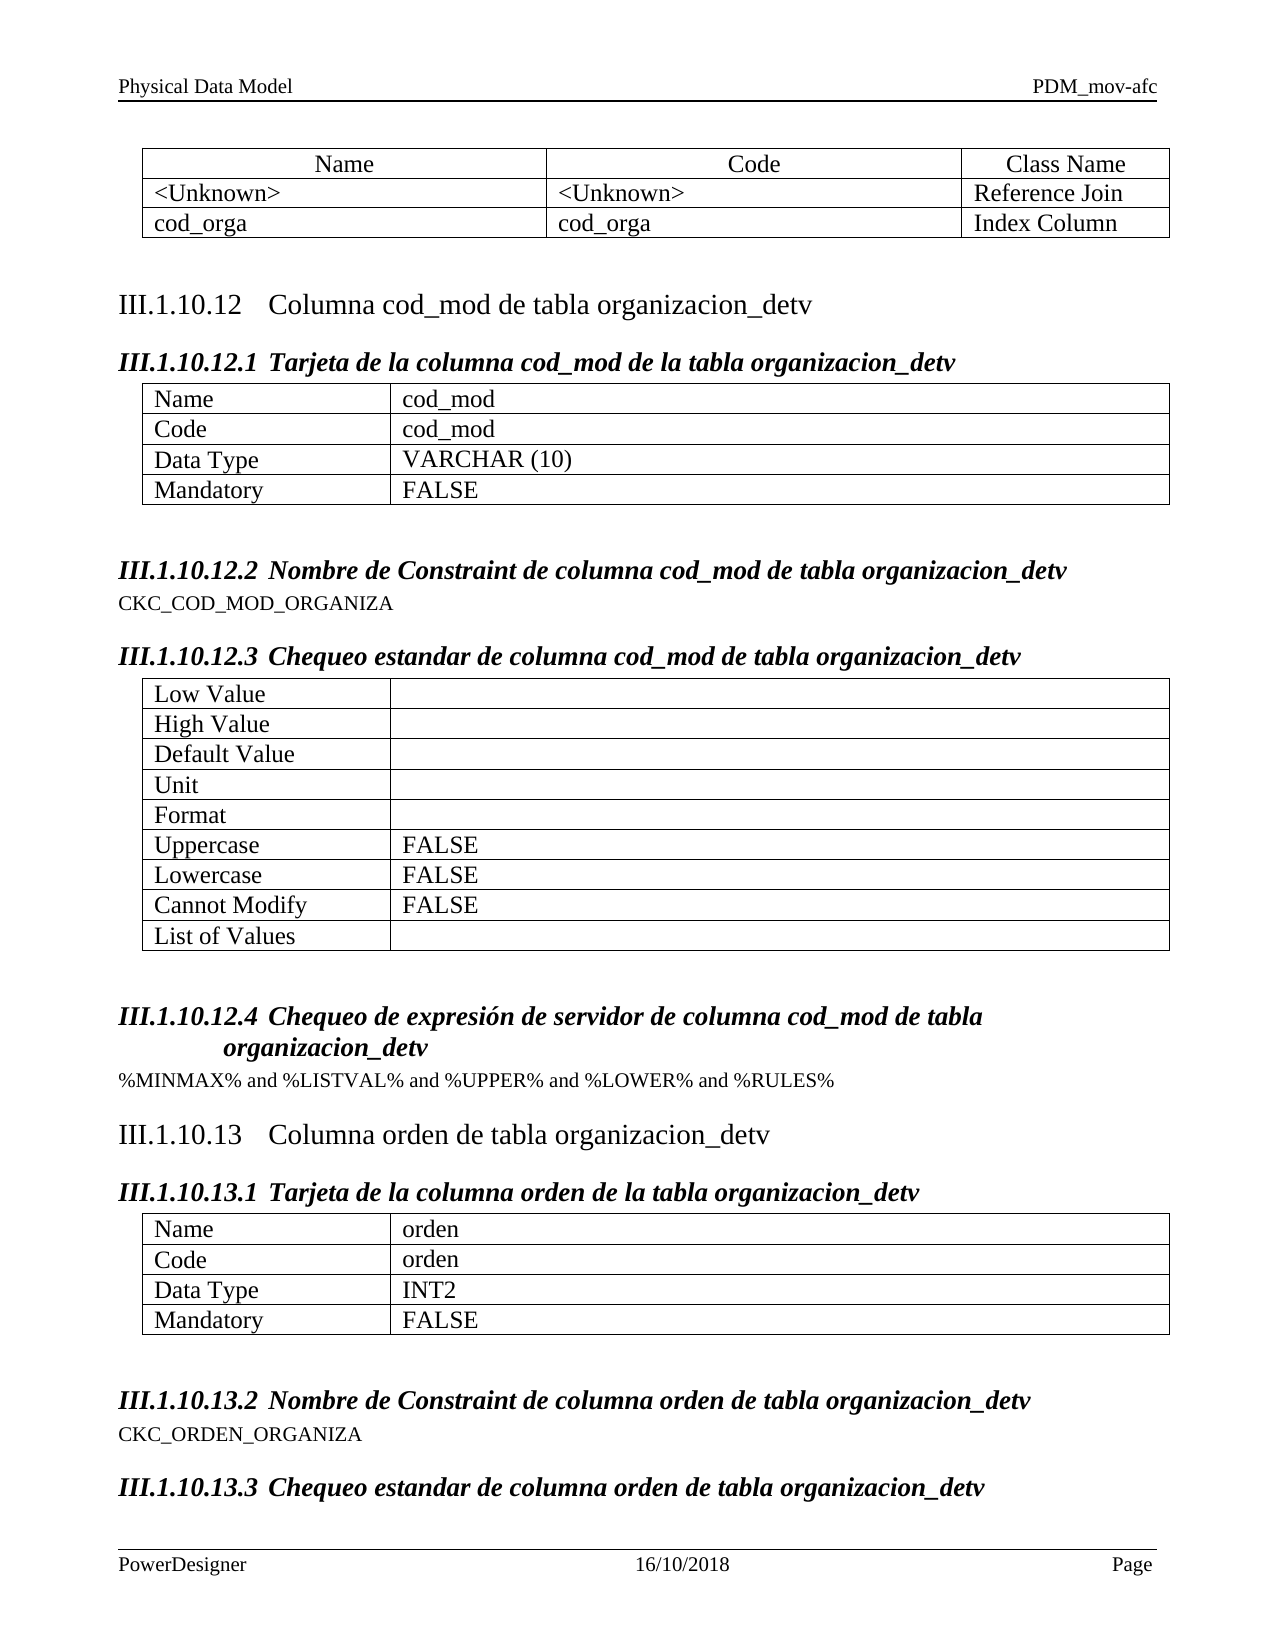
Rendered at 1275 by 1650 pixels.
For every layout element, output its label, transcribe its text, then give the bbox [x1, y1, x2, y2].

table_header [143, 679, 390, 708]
subtitle Columna cod_mod de tabla organizacion_detv [118, 287, 1157, 321]
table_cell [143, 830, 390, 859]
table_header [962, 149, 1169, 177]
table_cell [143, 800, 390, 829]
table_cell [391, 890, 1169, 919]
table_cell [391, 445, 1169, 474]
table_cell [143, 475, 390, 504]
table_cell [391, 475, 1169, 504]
subtitle Tarjeta de la columna orden de la tabla organizacion_detv [118, 1176, 1157, 1207]
text CKC_COD_MOD_ORGANIZA [118, 591, 1157, 615]
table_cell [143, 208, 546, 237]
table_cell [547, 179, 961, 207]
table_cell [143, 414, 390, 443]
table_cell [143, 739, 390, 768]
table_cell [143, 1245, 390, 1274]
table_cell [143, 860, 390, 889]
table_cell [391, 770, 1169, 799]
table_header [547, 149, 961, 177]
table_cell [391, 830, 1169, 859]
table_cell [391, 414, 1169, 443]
text CKC_ORDEN_ORGANIZA [118, 1422, 1157, 1446]
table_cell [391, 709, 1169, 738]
subtitle Nombre de Constraint de columna cod_mod de tabla organizacion_detv [118, 554, 1157, 585]
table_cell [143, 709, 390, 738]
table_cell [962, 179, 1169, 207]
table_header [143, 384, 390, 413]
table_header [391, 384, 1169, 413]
subtitle Columna orden de tabla organizacion_detv [118, 1117, 1157, 1151]
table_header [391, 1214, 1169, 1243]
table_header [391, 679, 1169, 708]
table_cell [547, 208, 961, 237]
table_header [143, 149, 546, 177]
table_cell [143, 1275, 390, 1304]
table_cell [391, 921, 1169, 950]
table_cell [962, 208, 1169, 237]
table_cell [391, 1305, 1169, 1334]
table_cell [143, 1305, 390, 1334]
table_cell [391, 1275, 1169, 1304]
text %MINMAX% and %LISTVAL% and %UPPER% and %LOWER% and %RULES% [118, 1068, 1157, 1092]
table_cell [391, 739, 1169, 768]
subtitle Chequeo estandar de columna orden de tabla organizacion_detv [118, 1471, 1157, 1502]
subtitle Nombre de Constraint de columna orden de tabla organizacion_detv [118, 1384, 1157, 1415]
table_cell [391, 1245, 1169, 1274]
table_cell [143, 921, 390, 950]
subtitle Tarjeta de la columna cod_mod de la tabla organizacion_detv [118, 346, 1157, 377]
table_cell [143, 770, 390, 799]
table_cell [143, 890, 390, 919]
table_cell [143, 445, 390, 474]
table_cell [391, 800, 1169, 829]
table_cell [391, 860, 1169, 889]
subtitle Chequeo estandar de columna cod_mod de tabla organizacion_detv [118, 640, 1157, 672]
subtitle Chequeo de expresión de servidor de columna cod_mod de tabla organizacion_detv [118, 1000, 1157, 1062]
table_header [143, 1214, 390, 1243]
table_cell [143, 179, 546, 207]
